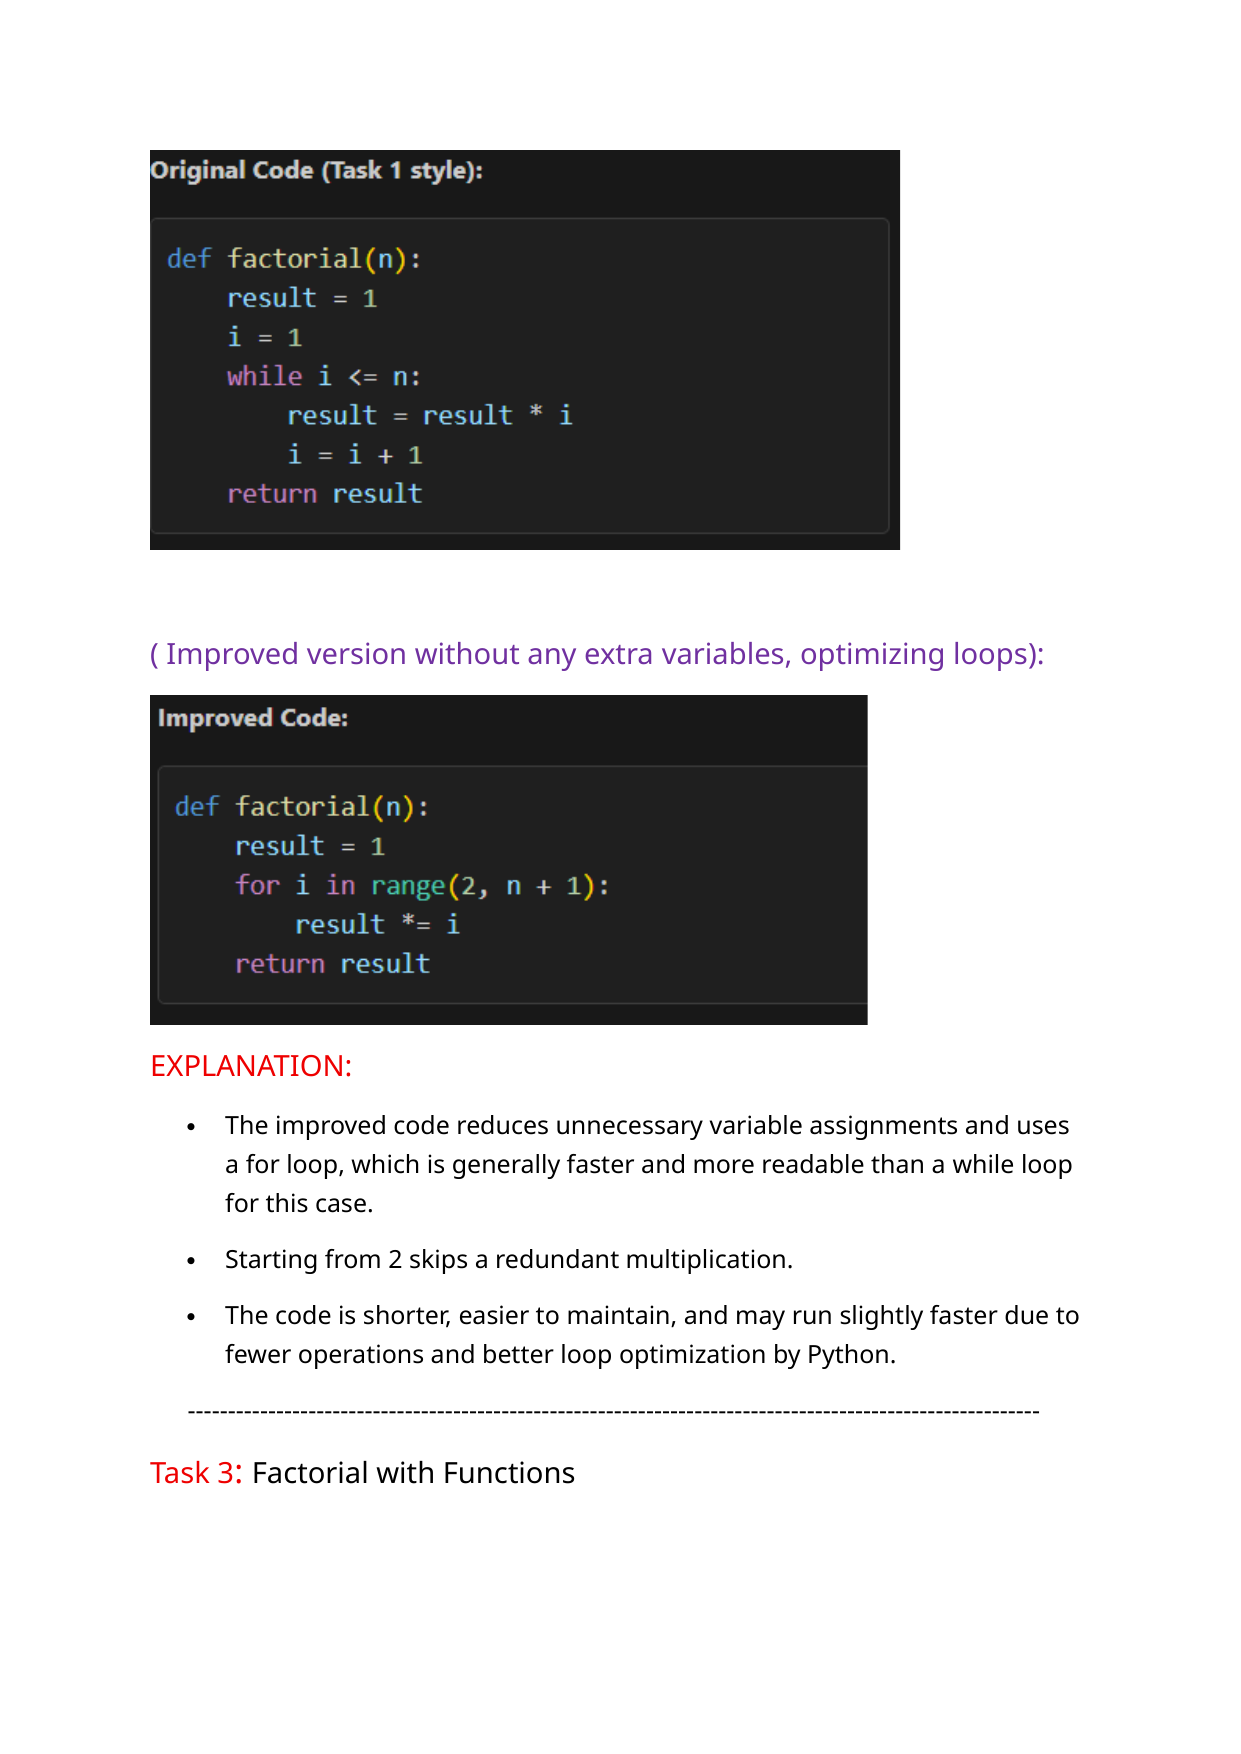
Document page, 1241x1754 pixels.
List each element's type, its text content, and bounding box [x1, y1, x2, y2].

list The code is shorter, easier to maintain, and may run slightly faster due to fewer operations and better loop optimization by Python. [187, 1297, 1090, 1371]
text EXPLANATION: [150, 1045, 1090, 1085]
picture [150, 695, 868, 1025]
text ---------------------------------------------------------------------------------------------------------- [187, 1392, 1090, 1426]
list Starting from 2 skips a redundant multiplication. [187, 1241, 1090, 1276]
text Task 3: Factorial with Functions [150, 1448, 1090, 1493]
list The improved code reduces unnecessary variable assignments and uses a for loop, which is generally faster and more readable than a while loop for this case. [187, 1107, 1090, 1220]
picture [150, 150, 901, 550]
text ( Improved version without any extra variables, optimizing loops): [150, 633, 1090, 673]
